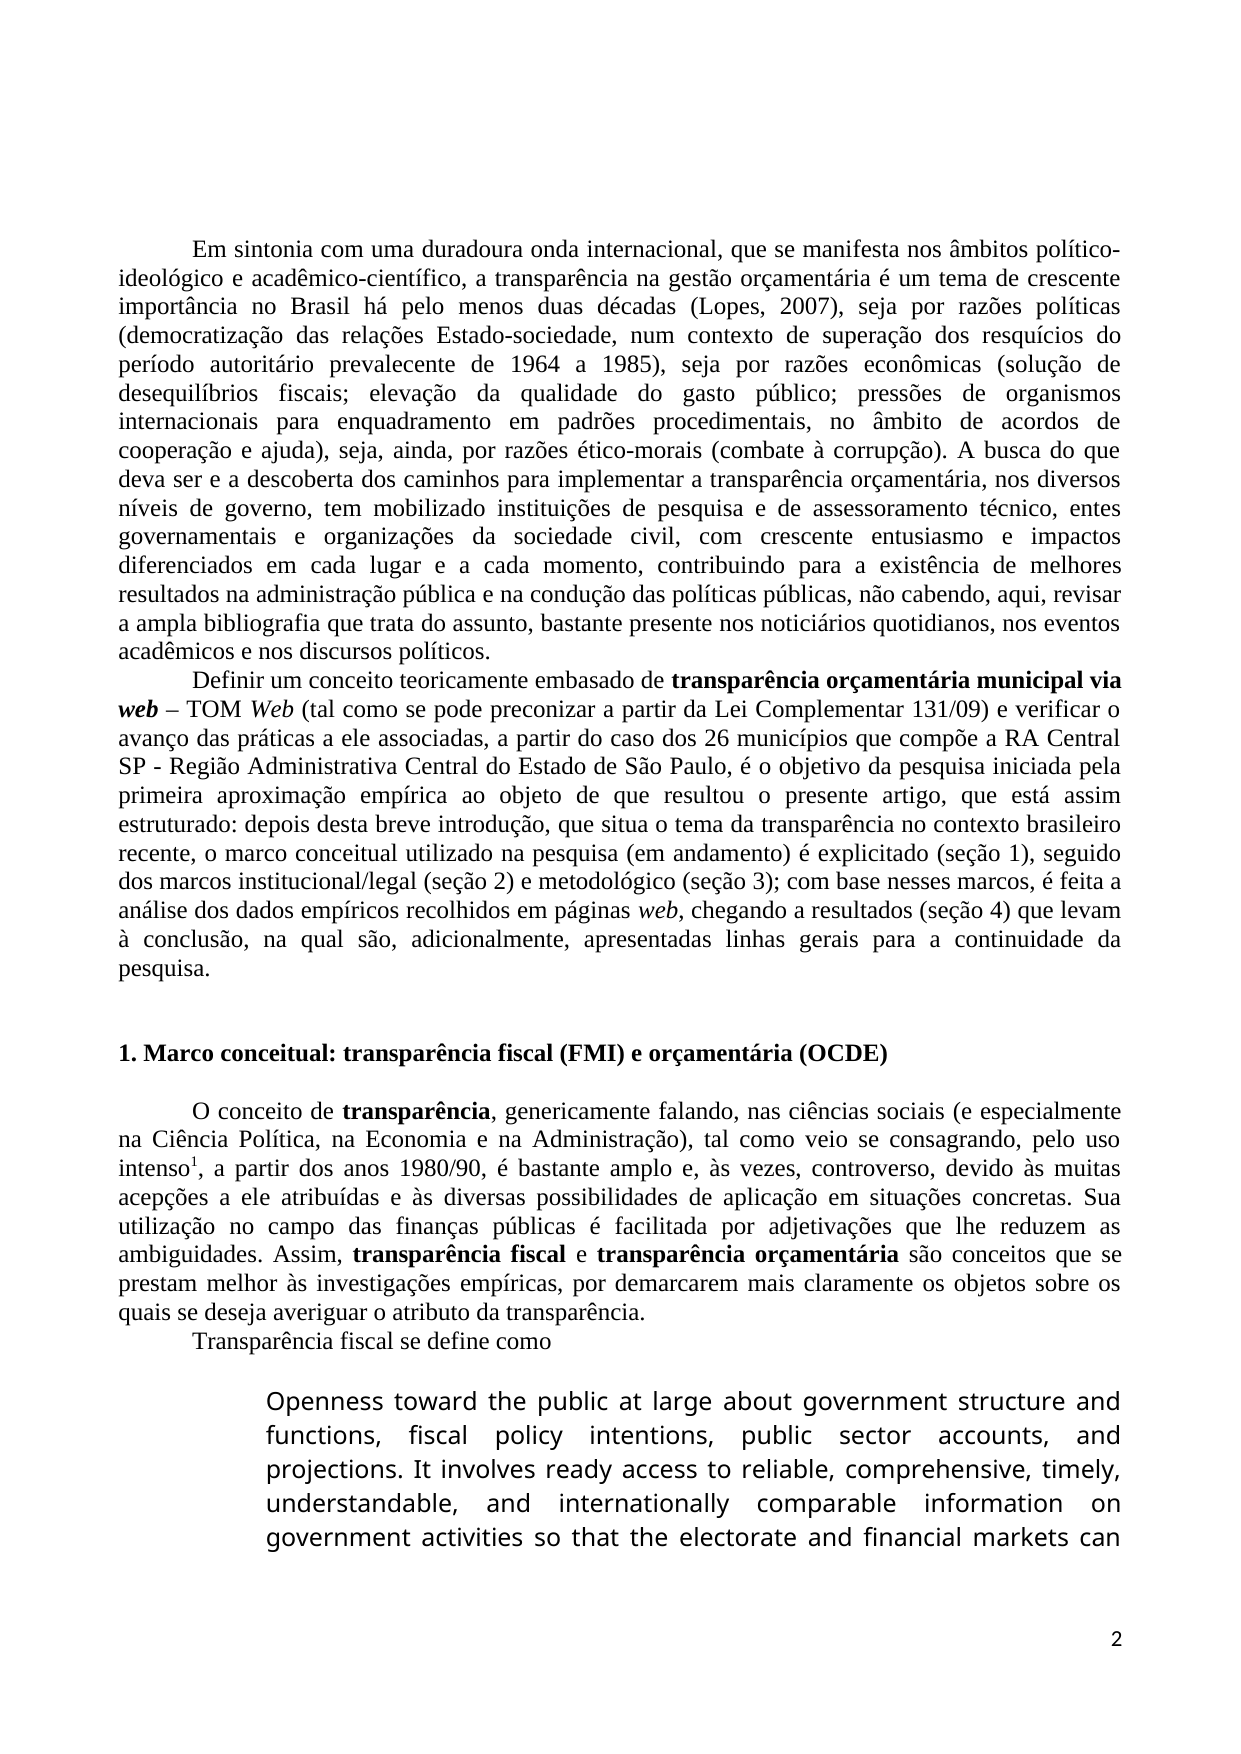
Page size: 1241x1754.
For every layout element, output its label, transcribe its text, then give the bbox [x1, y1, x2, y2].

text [266, 1383, 1122, 1553]
text 1. Marco conceitual: transparência fiscal (FMI) e orçamentária (OCDE) [118, 1038, 1122, 1067]
text Definir um conceito teoricamente embasado de transparência orçamentária municipal via web – TOM Web (tal como se pode preconizar a partir da Lei Complementar 131/09) e verificar o avanço das práticas a ele associadas, a partir do caso dos 26 municípios que compõe a RA Central SP - Região Administrativa Central do Estado de São Paulo, é o objetivo da pesquisa iniciada pela primeira aproximação empírica ao objeto de que resultou o presente artigo, que está assim estruturado: depois desta breve introdução, que situa o tema da transparência no contexto brasileiro recente, o marco conceitual utilizado na pesquisa (em andamento) é explicitado (seção 1), seguido dos marcos institucional/legal (seção 2) e metodológico (seção 3); com base nesses marcos, é feita a análise dos dados empíricos recolhidos em páginas web, chegando a resultados (seção 4) que levam à conclusão, na qual são, adicionalmente, apresentadas linhas gerais para a continuidade da pesquisa. [118, 665, 1122, 981]
text O conceito de transparência, genericamente falando, nas ciências sociais (e especialmente na Ciência Política, na Economia e na Administração), tal como veio se consagrando, pelo uso intenso, a partir dos anos 1980/90, é bastante amplo e, às vezes, controverso, devido às muitas acepções a ele atribuídas e às diversas possibilidades de aplicação em situações concretas. Sua utilização no campo das finanças públicas é facilitada por adjetivações que lhe reduzem as ambiguidades. Assim, transparência fiscal e transparência orçamentária são conceitos que se prestam melhor às investigações empíricas, por demarcarem mais claramente os objetos sobre os quais se deseja averiguar o atributo da transparência. [118, 1096, 1122, 1326]
text Em sintonia com uma duradoura onda internacional, que se manifesta nos âmbitos político-ideológico e acadêmico-científico, a transparência na gestão orçamentária é um tema de crescente importância no Brasil há pelo menos duas décadas (Lopes, 2007), seja por razões políticas (democratização das relações Estado-sociedade, num contexto de superação dos resquícios do período autoritário prevalecente de 1964 a 1985), seja por razões econômicas (solução de desequilíbrios fiscais; elevação da qualidade do gasto público; pressões de organismos internacionais para enquadramento em padrões procedimentais, no âmbito de acordos de cooperação e ajuda), seja, ainda, por razões ético-morais (combate à corrupção). A busca do que deva ser e a descoberta dos caminhos para implementar a transparência orçamentária, nos diversos níveis de governo, tem mobilizado instituições de pesquisa e de assessoramento técnico, entes governamentais e organizações da sociedade civil, com crescente entusiasmo e impactos diferenciados em cada lugar e a cada momento, contribuindo para a existência de melhores resultados na administração pública e na condução das políticas públicas, não cabendo, aqui, revisar a ampla bibliografia que trata do assunto, bastante presente nos noticiários quotidianos, nos eventos acadêmicos e nos discursos políticos. [118, 234, 1122, 665]
text Transparência fiscal se define como [118, 1326, 1122, 1354]
